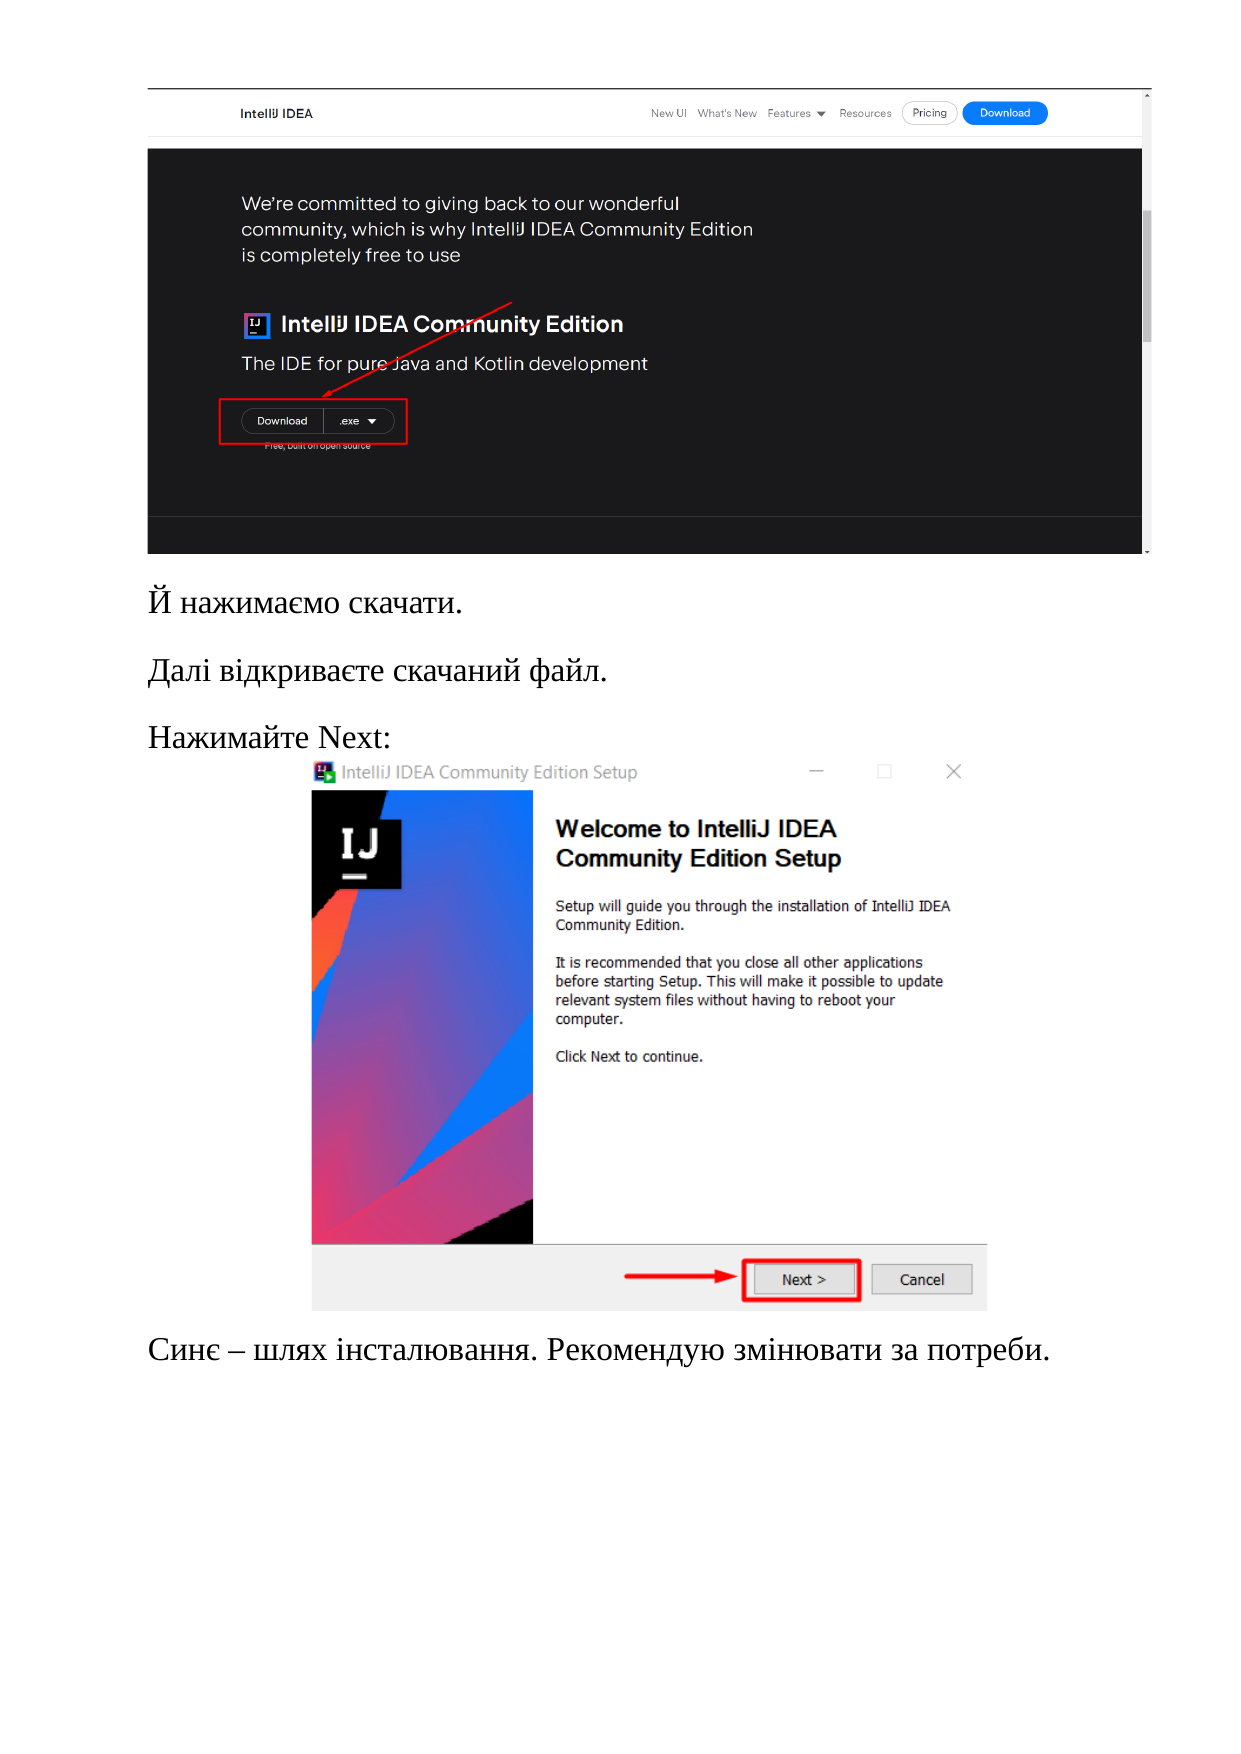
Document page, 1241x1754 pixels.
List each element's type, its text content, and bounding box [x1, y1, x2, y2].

text Синє – шлях інсталювання. Рекомендую змінювати за потреби. [148, 1329, 1152, 1368]
subtitle Нажимайте Next: [148, 717, 1152, 756]
subtitle Далі відкриваєте скачаний файл. [148, 650, 1152, 688]
subtitle Й нажимаємо скачати. [148, 582, 1152, 621]
picture [147, 88, 1152, 554]
picture [311, 755, 988, 1311]
